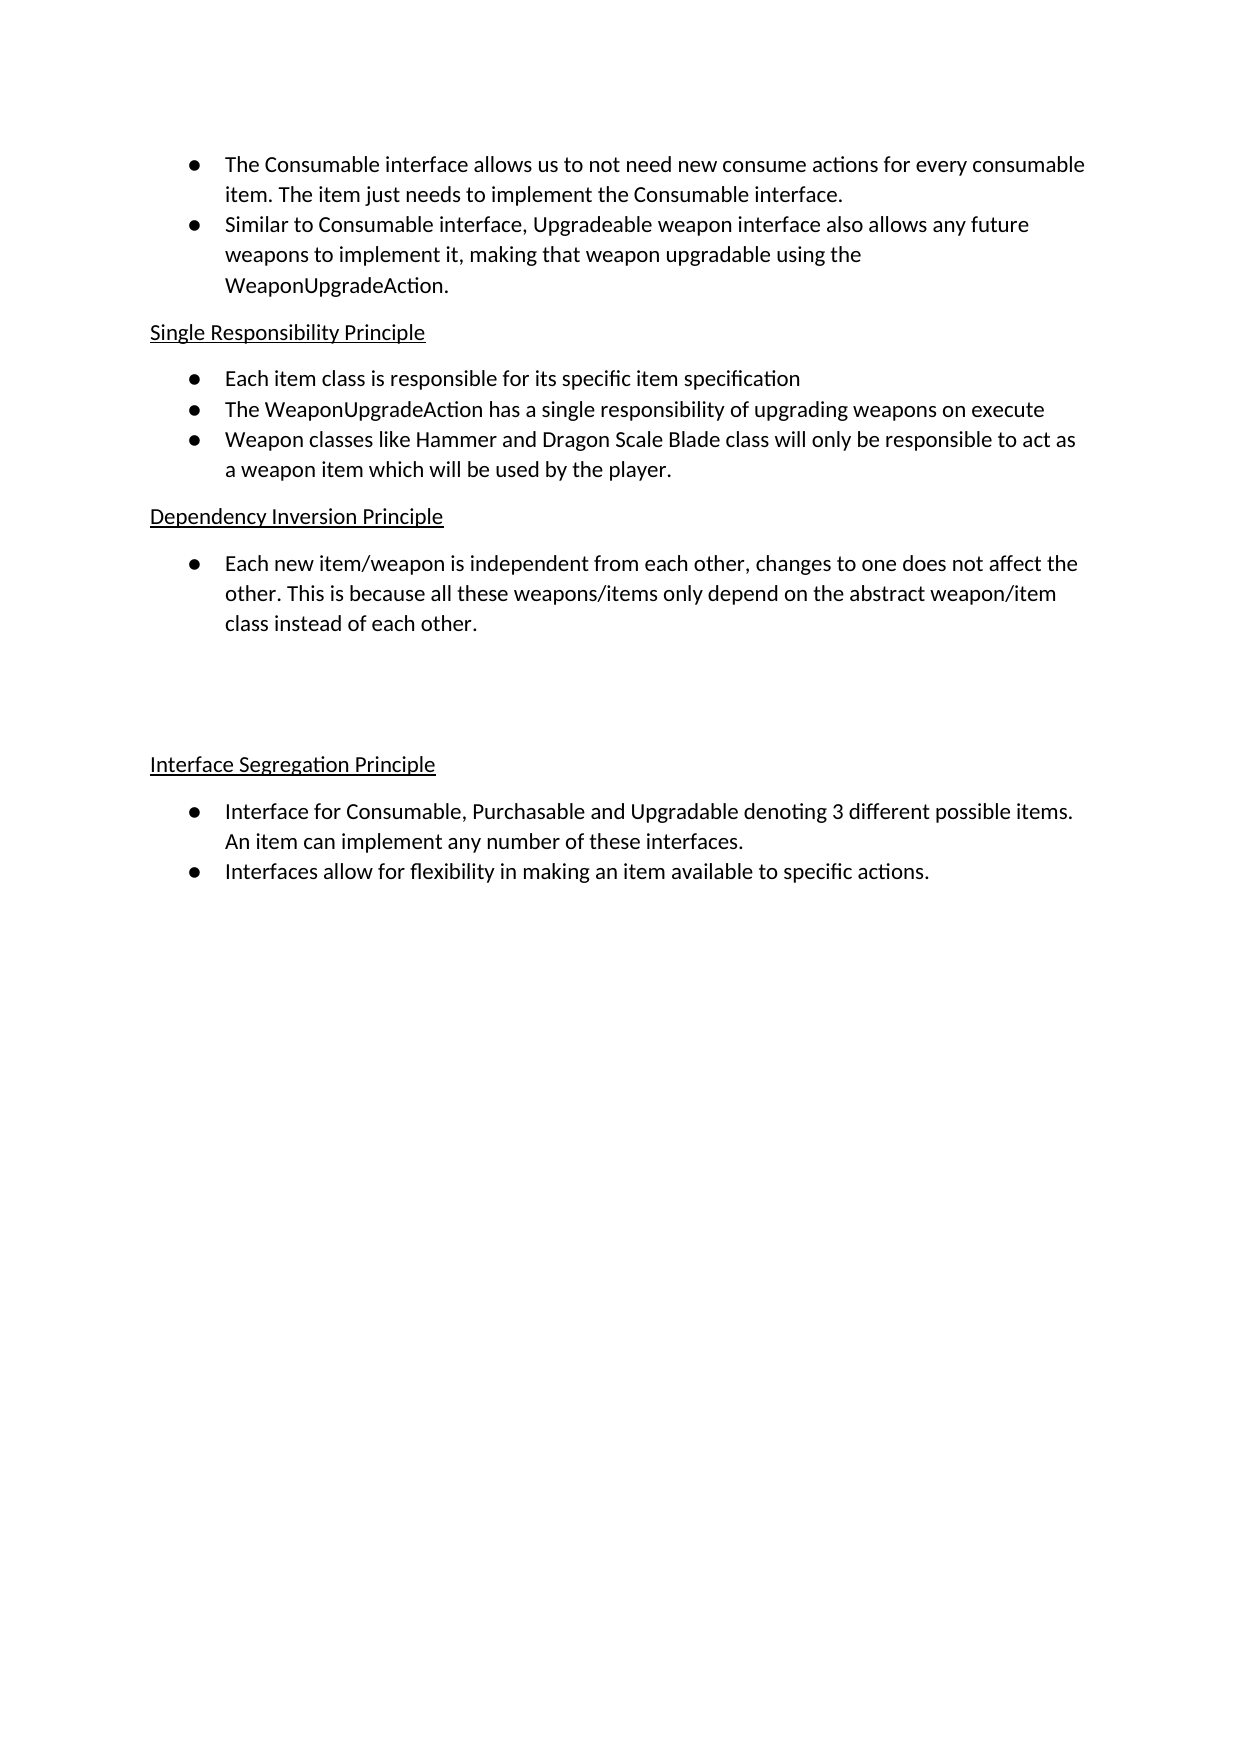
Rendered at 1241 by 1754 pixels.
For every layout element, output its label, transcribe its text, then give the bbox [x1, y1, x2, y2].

text Interface Segregation Principle [150, 750, 1090, 778]
list The WeaponUpgradeAction has a single responsibility of upgrading weapons on execute [187, 395, 1090, 423]
list Each new item/weapon is independent from each other, changes to one does not affect the other. This is because all these weapons/items only depend on the abstract weapon/item class instead of each other. [187, 549, 1090, 637]
text Single Responsibility Principle [150, 318, 1090, 346]
list Interfaces allow for flexibility in making an item available to specific actions. [187, 857, 1090, 885]
list Similar to Consumable interface, Upgradeable weapon interface also allows any future weapons to implement it, making that weapon upgradable using the WeaponUpgradeAction. [187, 210, 1090, 299]
list The Consumable interface allows us to not need new consume actions for every consumable item. The item just needs to implement the Consumable interface. [187, 150, 1090, 208]
list Interface for Consumable, Purchasable and Upgradable denoting 3 different possible items. An item can implement any number of these interfaces. [187, 797, 1090, 855]
list Each item class is responsible for its specific item specification [187, 364, 1090, 393]
text Dependency Inversion Principle [150, 502, 1090, 530]
list Weapon classes like Hammer and Dragon Scale Blade class will only be responsible to act as a weapon item which will be used by the player. [187, 425, 1090, 483]
